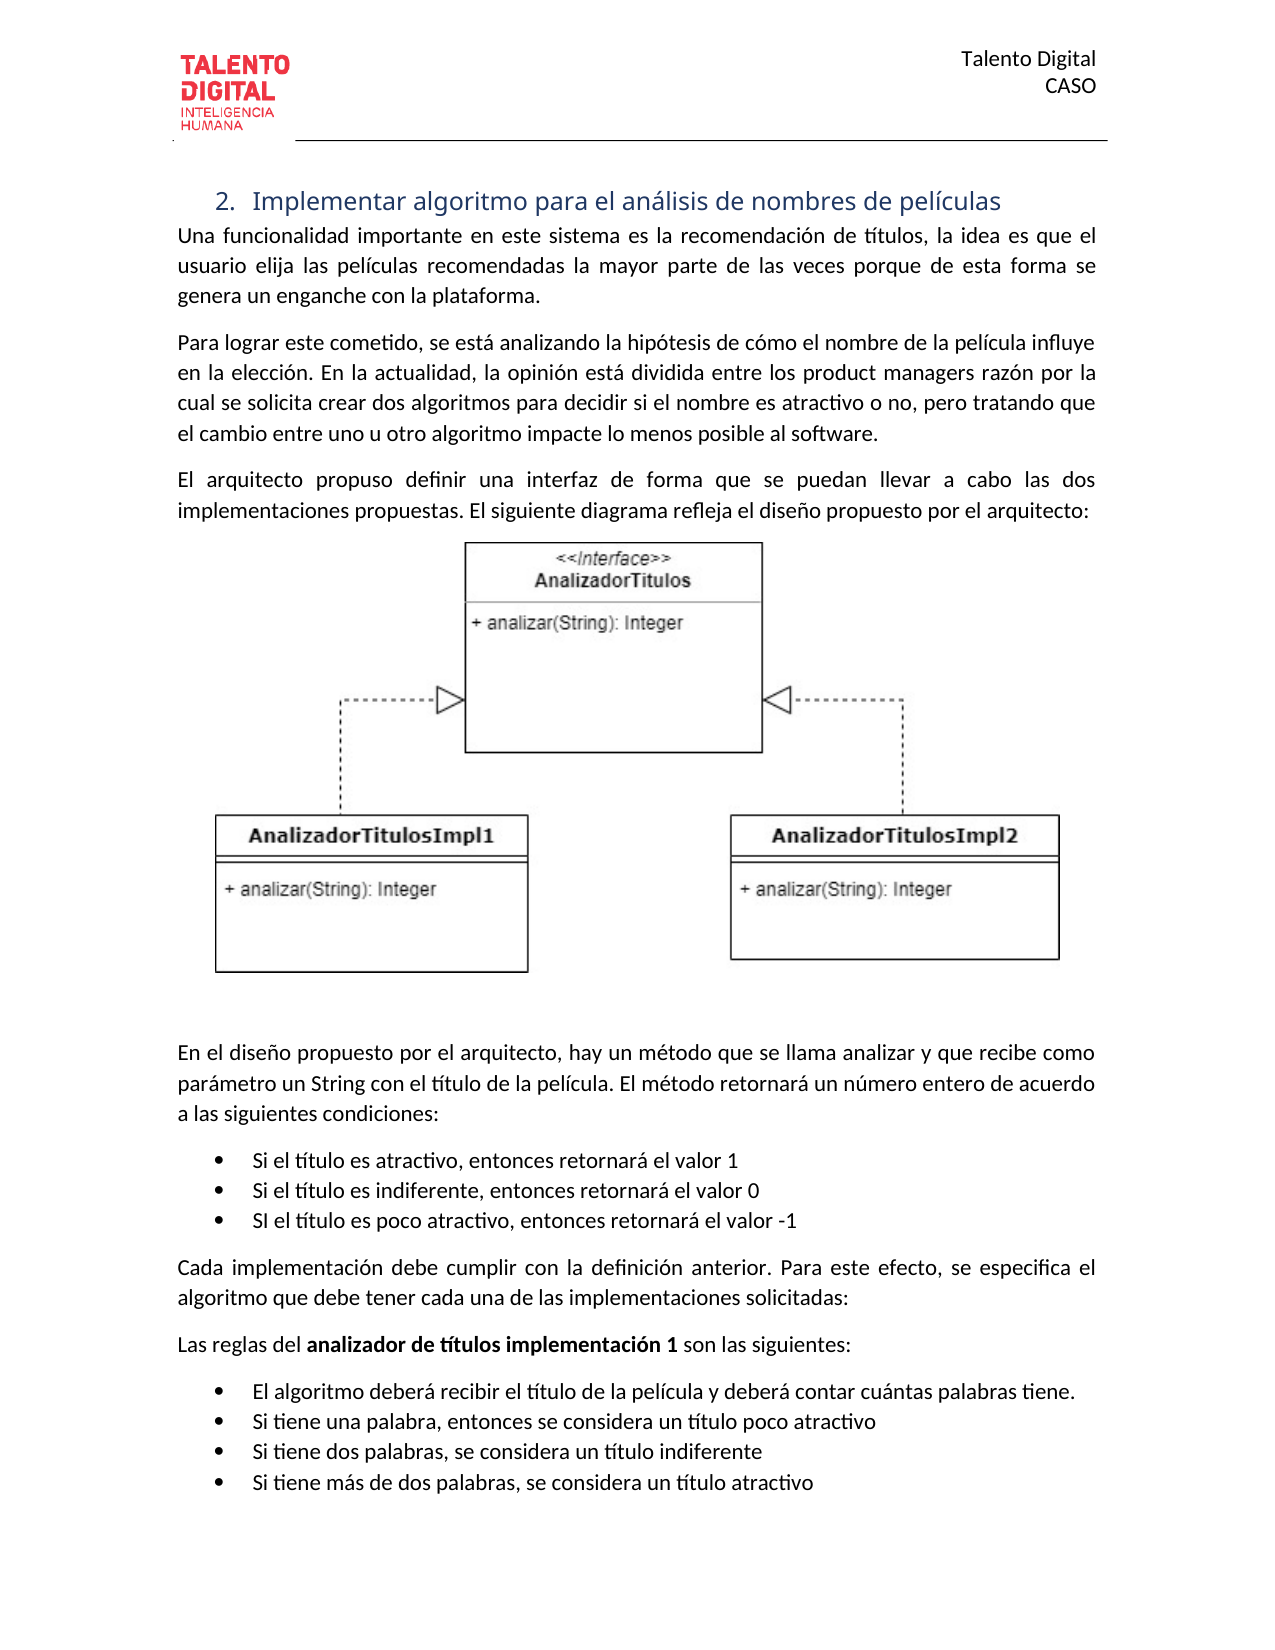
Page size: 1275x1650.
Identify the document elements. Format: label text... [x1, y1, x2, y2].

list SI el título es poco atractivo, entonces retornará el valor -1 [215, 1206, 1098, 1234]
list Si tiene dos palabras, se considera un título indiferente [215, 1437, 1098, 1466]
text Una funcionalidad importante en este sistema es la recomendación de títulos, la idea es que el usuario elija las películas recomendadas la mayor parte de las veces porque de esta forma se genera un enganche con la plataforma. [177, 221, 1098, 309]
text Las reglas del analizador de títulos implementación 1 son las siguientes: [177, 1330, 1098, 1358]
list Si el título es atractivo, entonces retornará el valor 1 [215, 1146, 1098, 1174]
list Si el título es indiferente, entonces retornará el valor 0 [215, 1176, 1098, 1204]
picture [173, 43, 296, 142]
list Si tiene más de dos palabras, se considera un título atractivo [215, 1468, 1098, 1496]
text Para lograr este cometido, se está analizando la hipótesis de cómo el nombre de la película influye en la elección. En la actualidad, la opinión está dividida entre los product managers razón por la cual se solicita crear dos algoritmos para decidir si el nombre es atractivo o no, pero tratando que el cambio entre uno u otro algoritmo impacte lo menos posible al software. [177, 328, 1098, 447]
list Si tiene una palabra, entonces se considera un título poco atractivo [215, 1407, 1098, 1435]
text El arquitecto propuso definir una interfaz de forma que se puedan llevar a cabo las dos implementaciones propuestas. El siguiente diagrama refleja el diseño propuesto por el arquitecto: [177, 466, 1098, 524]
text Cada implementación debe cumplir con la definición anterior. Para este efecto, se especifica el algoritmo que debe tener cada una de las implementaciones solicitadas: [177, 1253, 1098, 1311]
text En el diseño propuesto por el arquitecto, hay un método que se llama analizar y que recibe como parámetro un String con el título de la película. El método retornará un número entero de acuerdo a las siguientes condiciones: [177, 1038, 1098, 1127]
list El algoritmo deberá recibir el título de la película y deberá contar cuántas palabras tiene. [215, 1377, 1098, 1405]
subtitle Implementar algoritmo para el análisis de nombres de películas [215, 184, 1098, 218]
picture [215, 542, 1060, 973]
